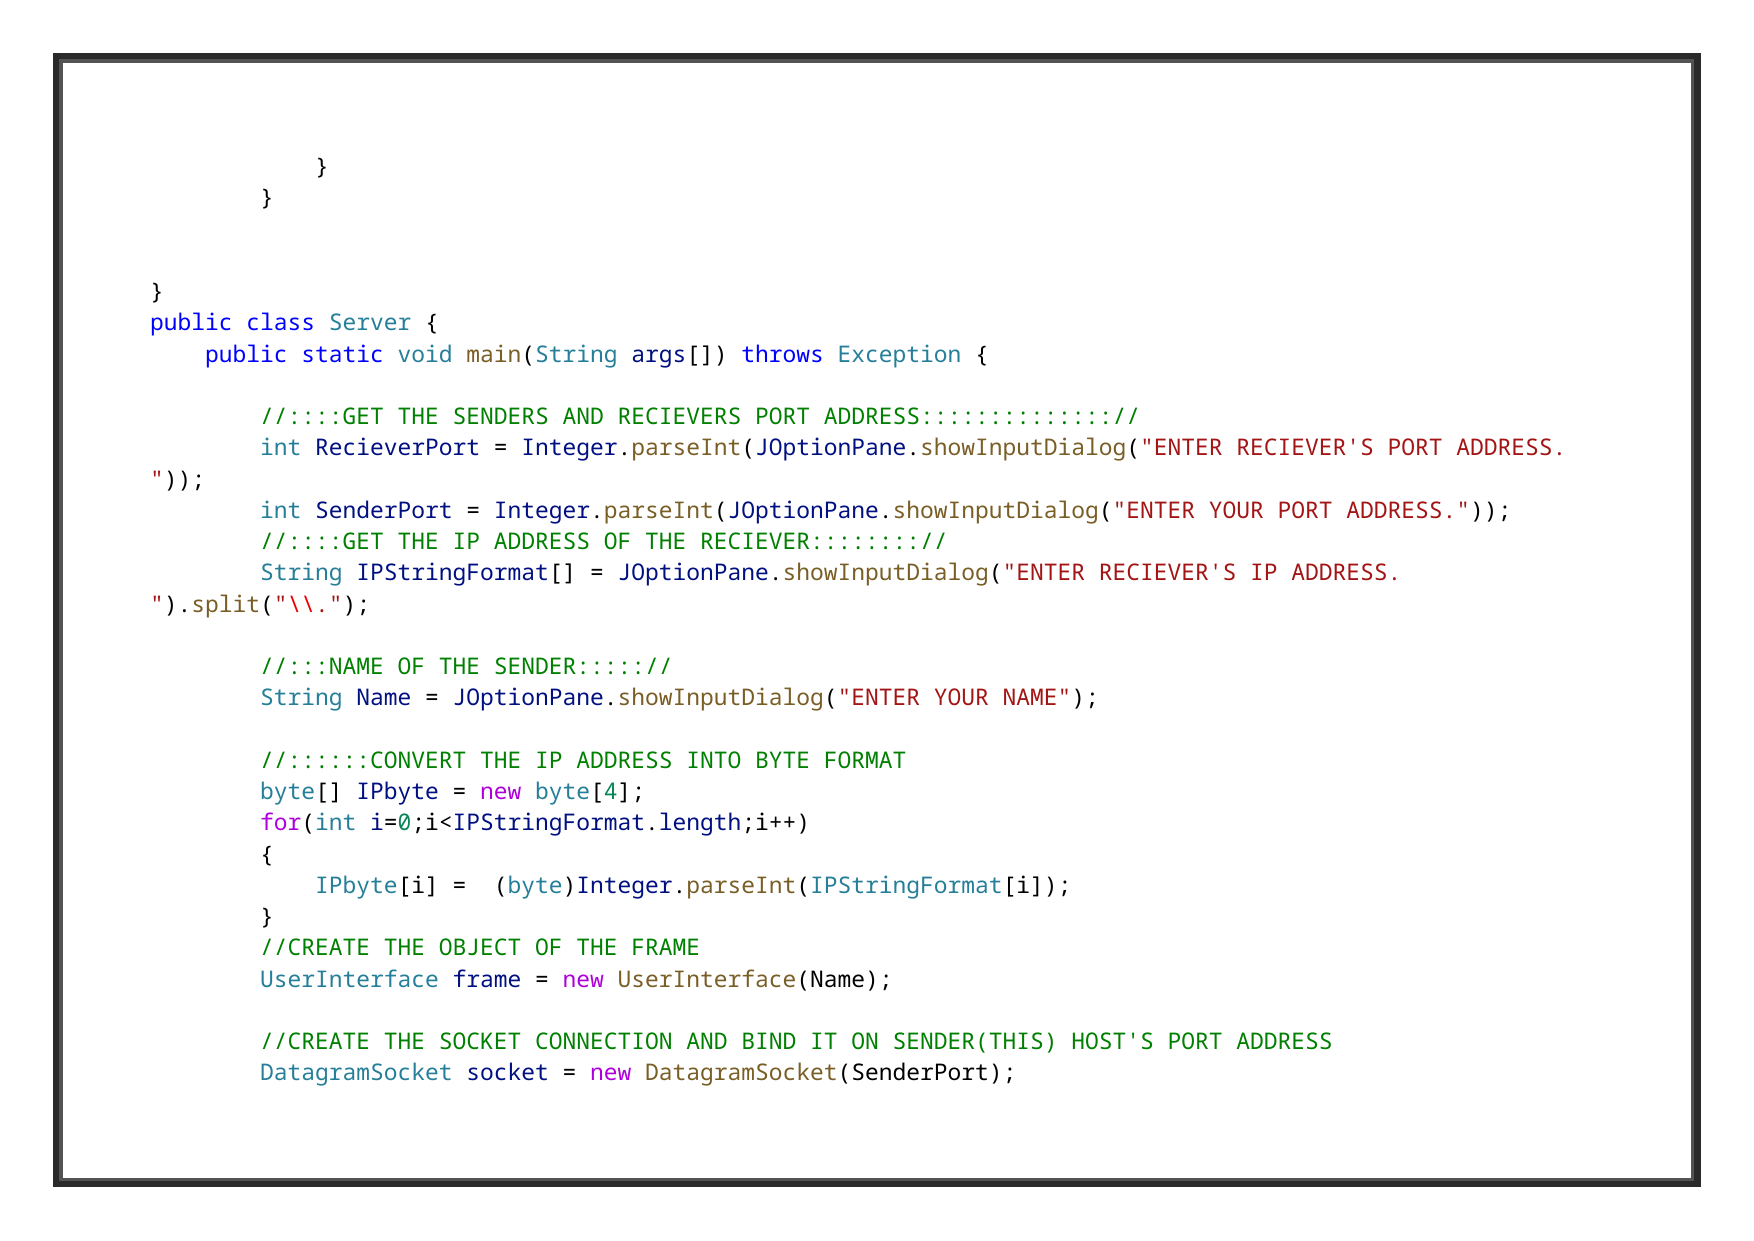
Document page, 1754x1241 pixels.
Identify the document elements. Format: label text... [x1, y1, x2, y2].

text //CREATE THE SOCKET CONNECTION AND BIND IT ON SENDER(THIS) HOST'S PORT ADDRESS [150, 1025, 1604, 1056]
text //::::GET THE SENDERS AND RECIEVERS PORT ADDRESS::::::::::::::// [150, 400, 1604, 431]
text String IPStringFormat[] = JOptionPane.showInputDialog("ENTER RECIEVER'S IP ADDRESS.").split("\\."); [150, 556, 1604, 619]
text //::::GET THE IP ADDRESS OF THE RECIEVER::::::::// [150, 525, 1604, 556]
text UserInterface frame = new UserInterface(Name); [150, 962, 1604, 994]
text public static void main(String args[]) throws Exception { [150, 337, 1604, 369]
text } [150, 181, 1604, 212]
text int SenderPort = Integer.parseInt(JOptionPane.showInputDialog("ENTER YOUR PORT ADDRESS.")); [150, 494, 1604, 525]
text } [150, 900, 1604, 931]
text String Name = JOptionPane.showInputDialog("ENTER YOUR NAME"); [150, 681, 1604, 712]
text { [150, 837, 1604, 869]
text IPbyte[i] = (byte)Integer.parseInt(IPStringFormat[i]); [150, 869, 1604, 900]
text //::::::CONVERT THE IP ADDRESS INTO BYTE FORMAT [150, 744, 1604, 775]
text for(int i=0;i<IPStringFormat.length;i++) [150, 806, 1604, 837]
text } [150, 150, 1604, 181]
text //CREATE THE OBJECT OF THE FRAME [150, 931, 1604, 962]
text public class Server { [150, 306, 1604, 337]
text //:::NAME OF THE SENDER:::::// [150, 650, 1604, 681]
text byte[] IPbyte = new byte[4]; [150, 775, 1604, 806]
text DatagramSocket socket = new DatagramSocket(SenderPort); [150, 1056, 1604, 1087]
text } [150, 275, 1604, 306]
text int RecieverPort = Integer.parseInt(JOptionPane.showInputDialog("ENTER RECIEVER'S PORT ADDRESS.")); [150, 431, 1604, 494]
